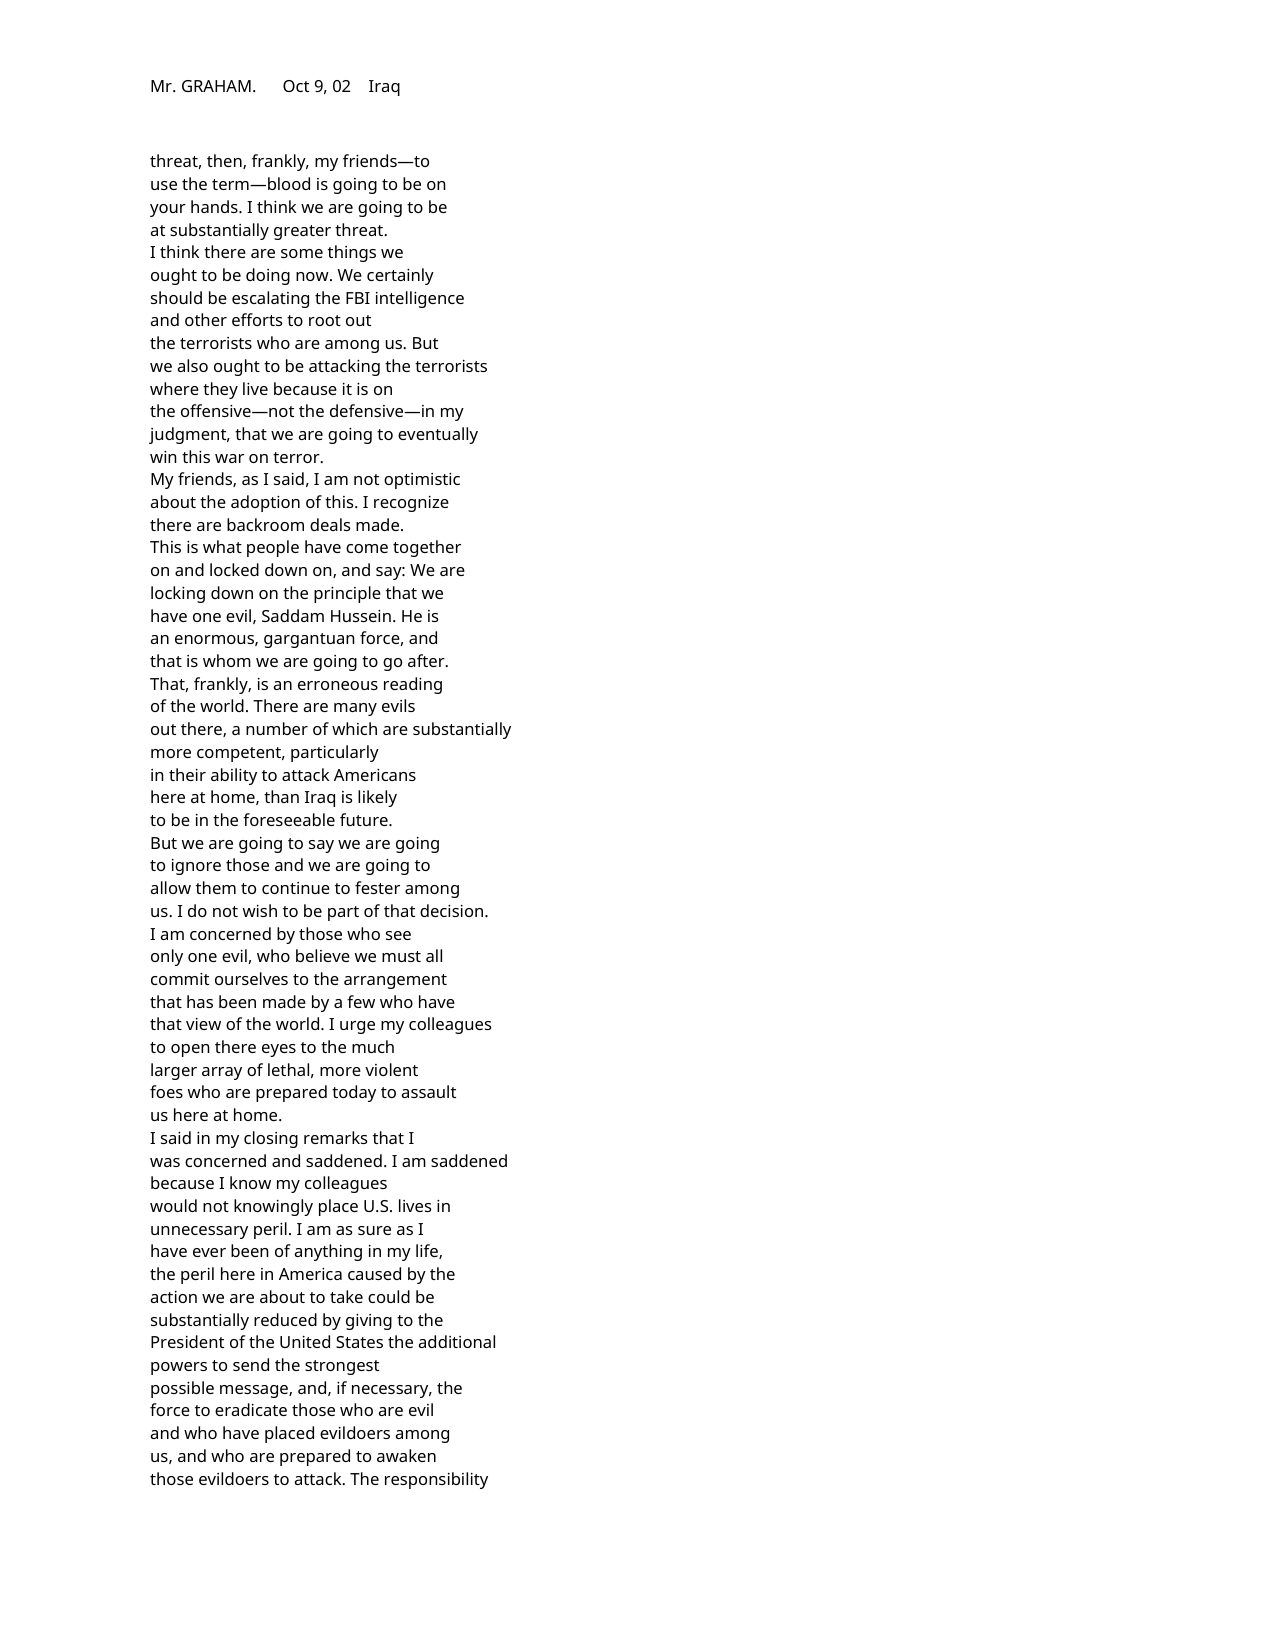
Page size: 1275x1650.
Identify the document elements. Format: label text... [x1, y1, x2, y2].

text those evildoers to attack. The responsibility [150, 1467, 1125, 1490]
text foes who are prepared today to assault [150, 1081, 1125, 1104]
text on and locked down on, and say: We are [150, 559, 1125, 581]
text that has been made by a few who have [150, 990, 1125, 1013]
text This is what people have come together [150, 536, 1125, 559]
text us, and who are prepared to awaken [150, 1444, 1125, 1467]
text here at home, than Iraq is likely [150, 786, 1125, 808]
text to ignore those and we are going to [150, 854, 1125, 877]
text to be in the foreseeable future. [150, 808, 1125, 831]
text was concerned and saddened. I am saddened [150, 1149, 1125, 1172]
text powers to send the strongest [150, 1353, 1125, 1376]
text to open there eyes to the much [150, 1036, 1125, 1058]
text have one evil, Saddam Hussein. He is [150, 604, 1125, 627]
text out there, a number of which are substantially [150, 718, 1125, 740]
text because I know my colleagues [150, 1172, 1125, 1194]
text I said in my closing remarks that I [150, 1126, 1125, 1149]
text there are backroom deals made. [150, 513, 1125, 536]
text substantially reduced by giving to the [150, 1308, 1125, 1331]
text judgment, that we are going to eventually [150, 422, 1125, 445]
text about the adoption of this. I recognize [150, 491, 1125, 513]
text My friends, as I said, I am not optimistic [150, 468, 1125, 491]
text that is whom we are going to go after. [150, 649, 1125, 672]
text President of the United States the additional [150, 1331, 1125, 1353]
text locking down on the principle that we [150, 581, 1125, 604]
text allow them to continue to fester among [150, 877, 1125, 899]
text that view of the world. I urge my colleagues [150, 1013, 1125, 1036]
text us here at home. [150, 1104, 1125, 1126]
text at substantially greater threat. [150, 218, 1125, 241]
text your hands. I think we are going to be [150, 195, 1125, 218]
text threat, then, frankly, my friends—to [150, 150, 1125, 173]
text unnecessary peril. I am as sure as I [150, 1217, 1125, 1240]
text the offensive—not the defensive—in my [150, 400, 1125, 422]
text That, frankly, is an erroneous reading [150, 672, 1125, 695]
text would not knowingly place U.S. lives in [150, 1194, 1125, 1217]
text of the world. There are many evils [150, 695, 1125, 718]
text we also ought to be attacking the terrorists [150, 354, 1125, 377]
text ought to be doing now. We certainly [150, 263, 1125, 286]
text us. I do not wish to be part of that decision. [150, 899, 1125, 922]
text larger array of lethal, more violent [150, 1058, 1125, 1081]
text use the term—blood is going to be on [150, 173, 1125, 195]
text commit ourselves to the arrangement [150, 967, 1125, 990]
text possible message, and, if necessary, the [150, 1376, 1125, 1399]
text and other efforts to root out [150, 309, 1125, 332]
text have ever been of anything in my life, [150, 1240, 1125, 1263]
text more competent, particularly [150, 740, 1125, 763]
text I think there are some things we [150, 241, 1125, 263]
text only one evil, who believe we must all [150, 945, 1125, 967]
text force to eradicate those who are evil [150, 1399, 1125, 1422]
text an enormous, gargantuan force, and [150, 627, 1125, 649]
text should be escalating the FBI intelligence [150, 286, 1125, 309]
text the peril here in America caused by the [150, 1263, 1125, 1285]
text and who have placed evildoers among [150, 1422, 1125, 1444]
text action we are about to take could be [150, 1285, 1125, 1308]
text win this war on terror. [150, 445, 1125, 468]
text But we are going to say we are going [150, 831, 1125, 854]
text the terrorists who are among us. But [150, 332, 1125, 354]
text I am concerned by those who see [150, 922, 1125, 945]
text in their ability to attack Americans [150, 763, 1125, 786]
text where they live because it is on [150, 377, 1125, 400]
